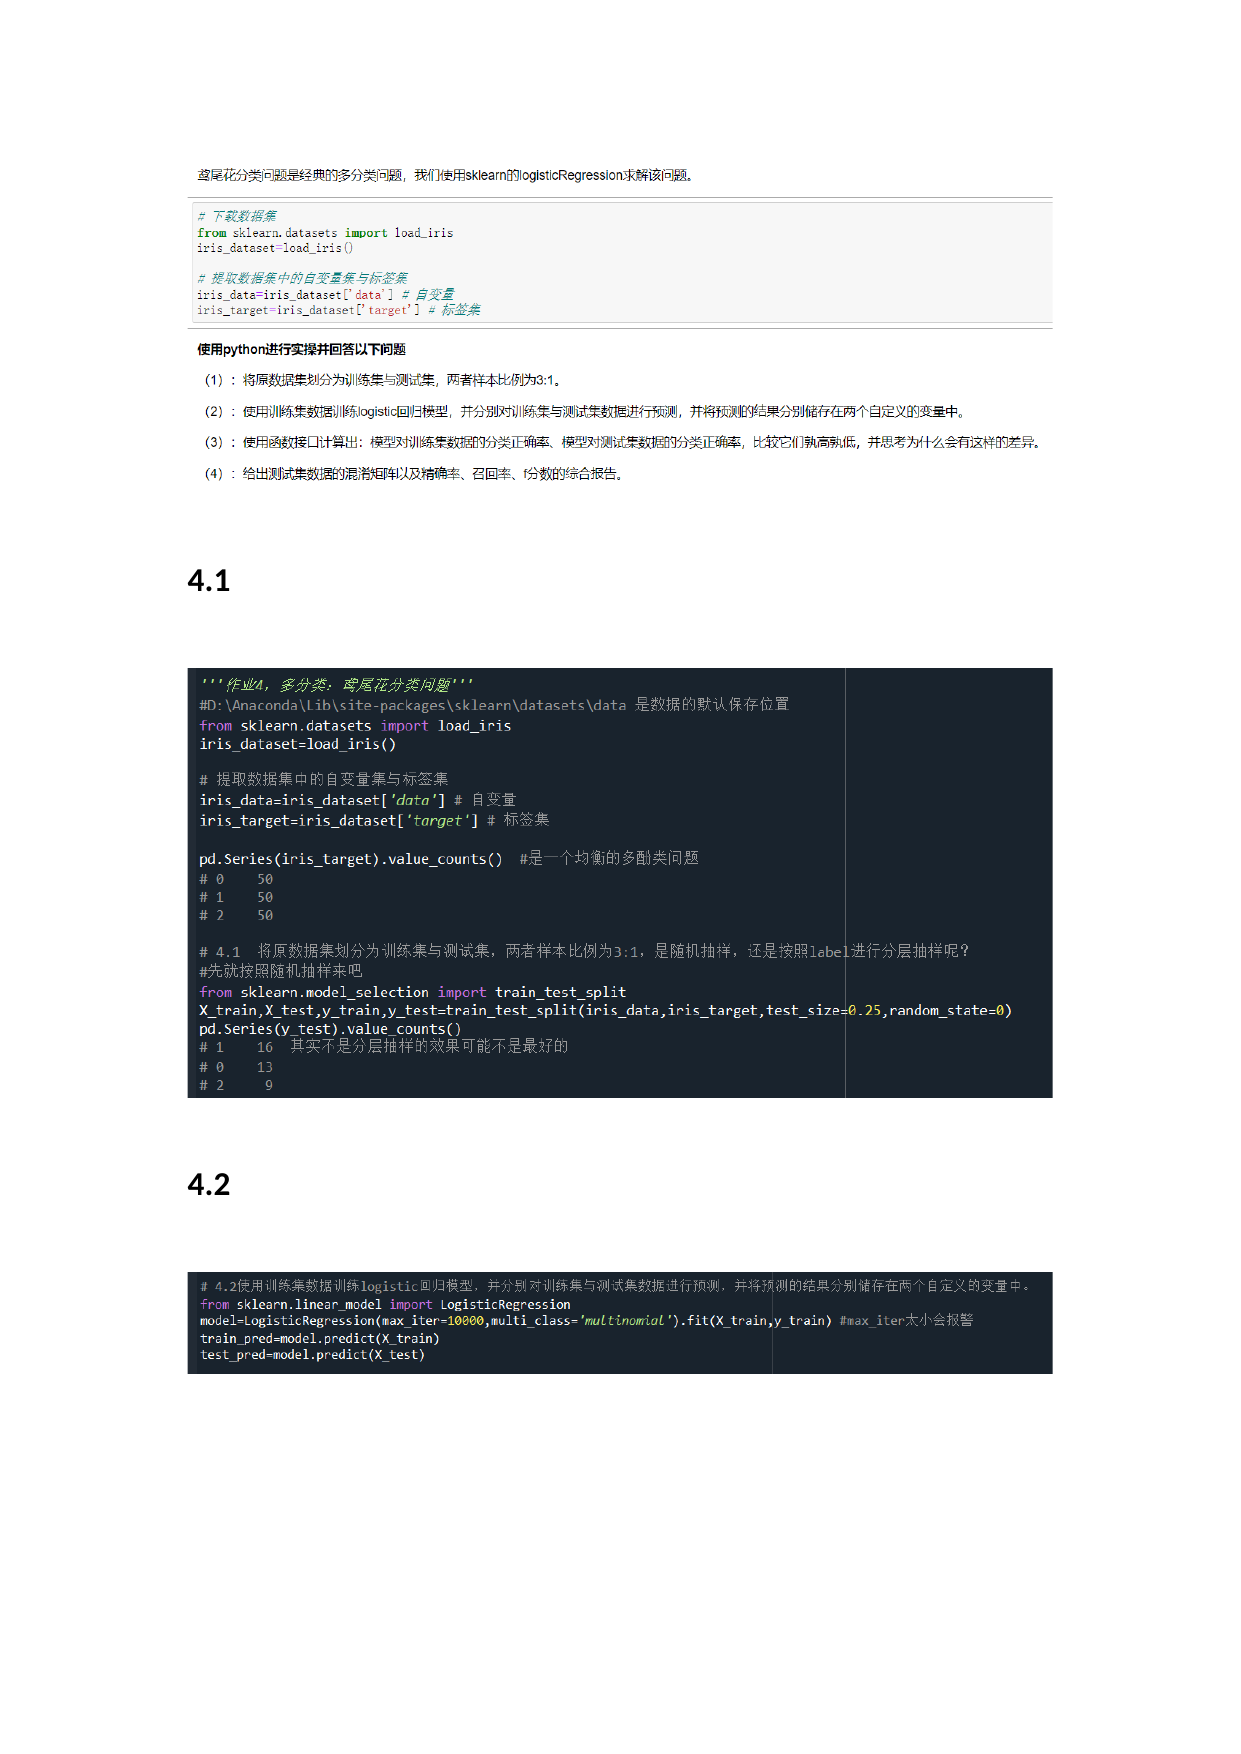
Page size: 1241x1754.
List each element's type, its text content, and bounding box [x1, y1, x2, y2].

picture [187, 162, 1053, 491]
subtitle 4.1 [187, 547, 1053, 612]
picture [187, 668, 1053, 1098]
picture [187, 1272, 1053, 1374]
subtitle 4.2 [187, 1150, 1053, 1215]
